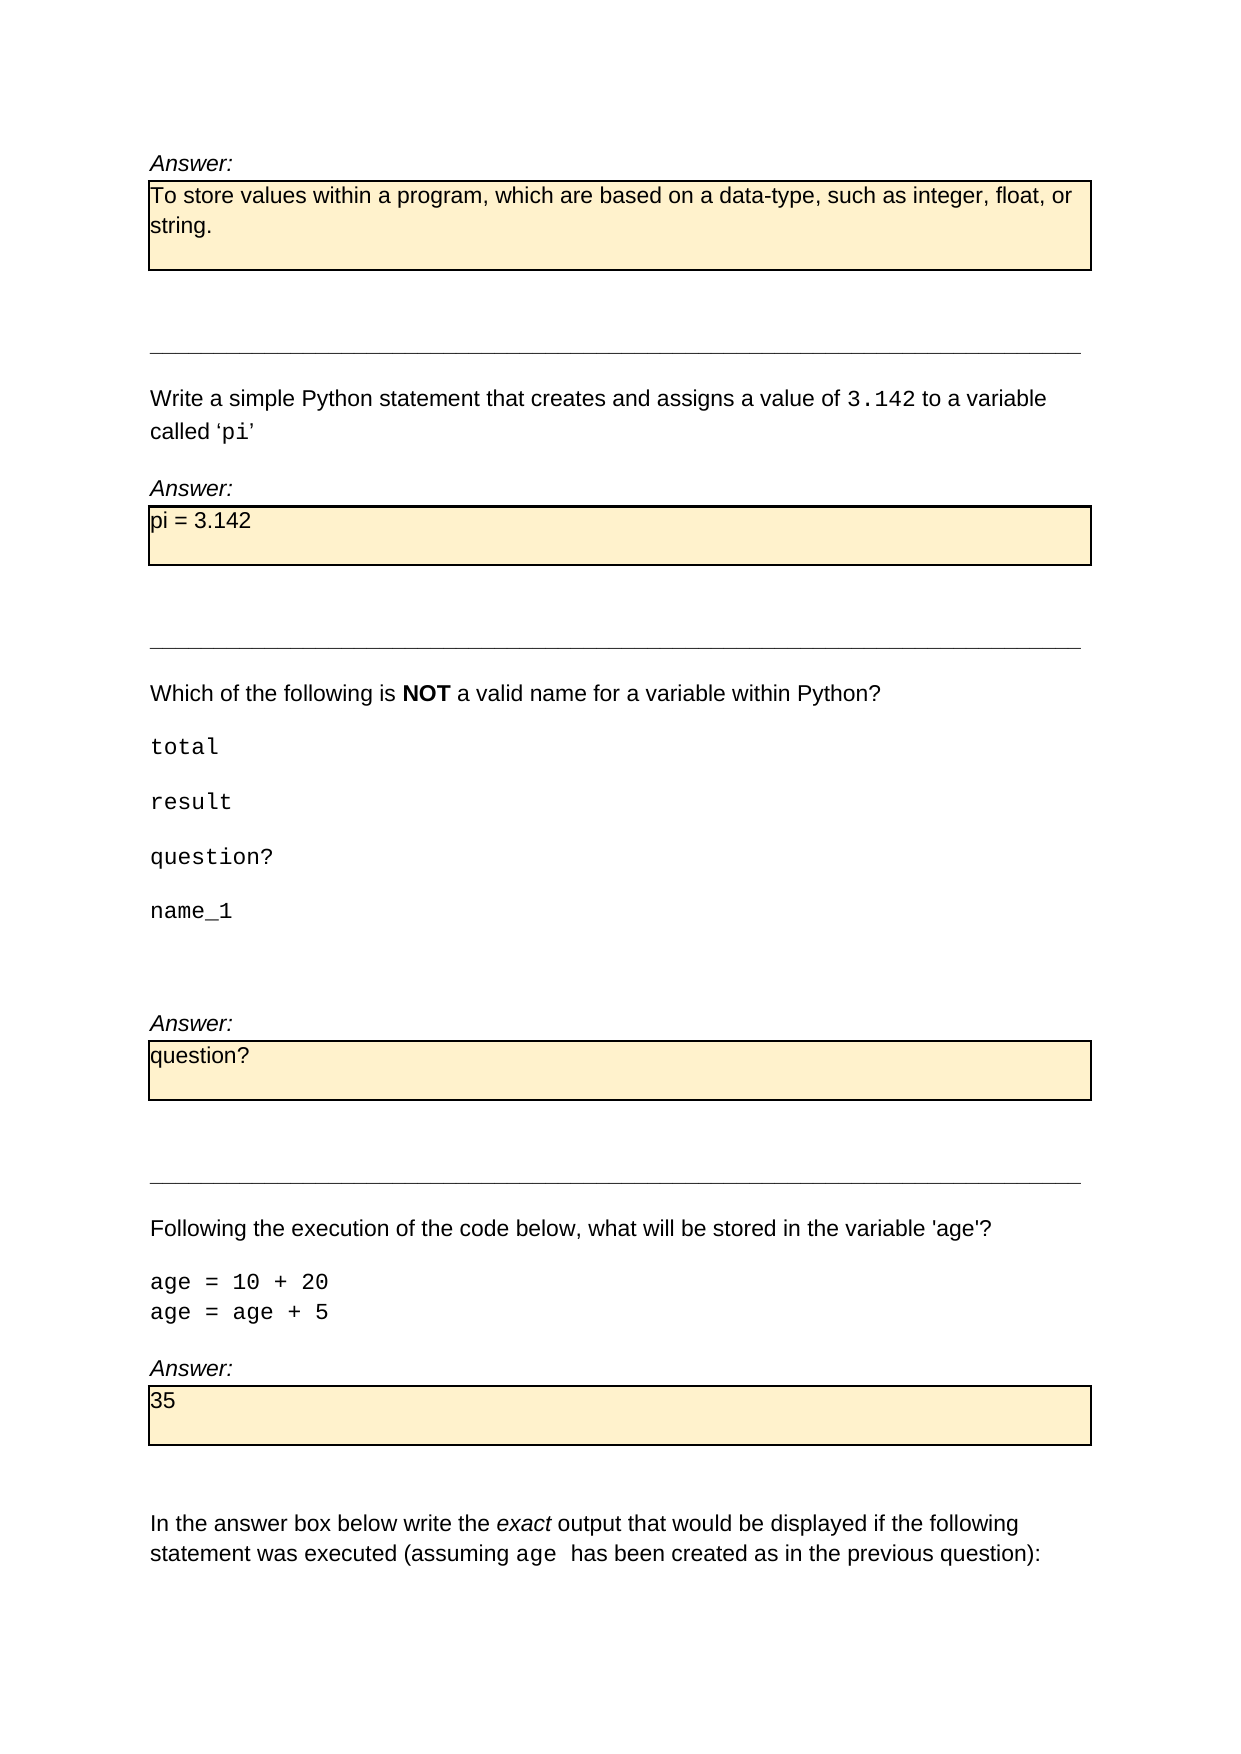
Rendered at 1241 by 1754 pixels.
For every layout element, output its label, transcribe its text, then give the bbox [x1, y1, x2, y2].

text To store values within a program, which are based on a data-type, such as integer, float, or string. [150, 182, 1090, 239]
text total [150, 736, 1090, 761]
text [150, 330, 1090, 357]
text Following the execution of the code below, what will be stored in the variable 'age'? [150, 1215, 1090, 1241]
text result [150, 790, 1090, 816]
text Which of the following is NOT a valid name for a variable within Python? [150, 680, 1090, 707]
text 35 [150, 1387, 1090, 1413]
text name_1 [150, 900, 1090, 926]
text question? [150, 1042, 1090, 1068]
text pi = 3.142 [150, 508, 1090, 534]
text question? [150, 845, 1090, 871]
text In the answer box below write the exact output that would be displayed if the following statement was executed (assuming age has been created as in the previous question): [150, 1510, 1090, 1569]
text Answer: [150, 475, 1090, 501]
text _________________________________________________________________________ [150, 625, 1090, 651]
text Answer: [150, 150, 1090, 176]
text age = 10 + 20 [150, 1270, 1090, 1296]
text Write a simple Python statement that creates and assigns a value of 3.142 to a variable called ‘pi’ [150, 385, 1090, 446]
text Answer: [150, 1355, 1090, 1381]
text Answer: [150, 1010, 1090, 1036]
text age = age + 5 [150, 1300, 1090, 1326]
text _________________________________________________________________________ [150, 1160, 1090, 1186]
